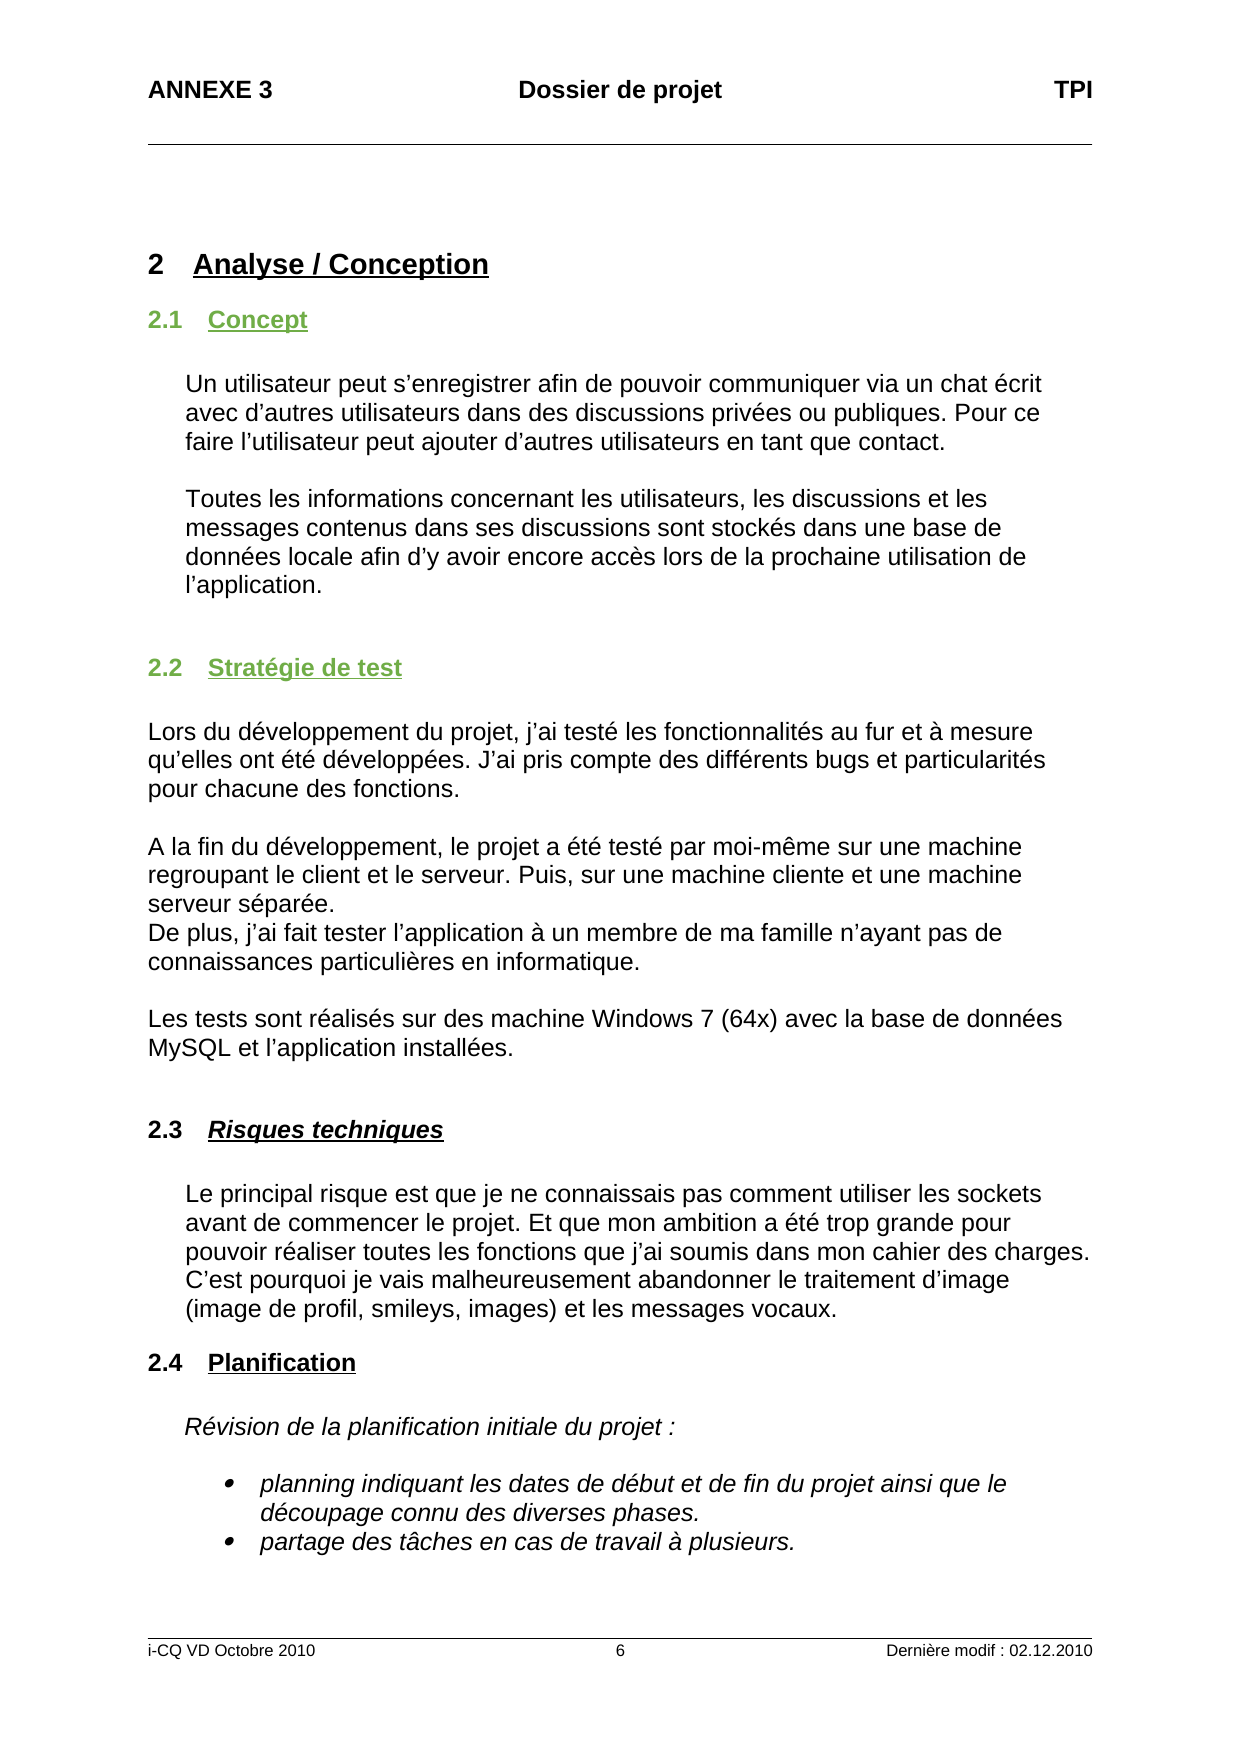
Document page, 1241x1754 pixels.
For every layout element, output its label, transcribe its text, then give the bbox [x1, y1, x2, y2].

subtitle Risques techniques [148, 1116, 1092, 1144]
list Un utilisateur peut s’enregistrer afin de pouvoir communiquer via un chat écrit avec d’autres utilisateurs dans des discussions privées ou publiques. Pour ce faire l’utilisateur peut ajouter d’autres utilisateurs en tant que contact. [185, 369, 1092, 456]
list planning indiquant les dates de début et de fin du projet ainsi que le découpage connu des diverses phases. [223, 1469, 1092, 1527]
subtitle Stratégie de test [148, 653, 1092, 682]
text A la fin du développement, le projet a été testé par moi-même sur une machine regroupant le client et le serveur. Puis, sur une machine cliente et une machine serveur séparée. [148, 832, 1092, 918]
subtitle Planification [148, 1348, 1092, 1377]
list partage des tâches en cas de travail à plusieurs. [223, 1527, 1092, 1556]
subtitle Concept [148, 306, 1092, 334]
text Les tests sont réalisés sur des machine Windows 7 (64x) avec la base de données MySQL et l’application installées. [148, 1004, 1092, 1062]
text Lors du développement du projet, j’ai testé les fonctionnalités au fur et à mesure qu’elles ont été développées. J’ai pris compte des différents bugs et particularités pour chacune des fonctions. [148, 717, 1092, 803]
text De plus, j’ai fait tester l’application à un membre de ma famille n’ayant pas de connaissances particulières en informatique. [148, 918, 1092, 976]
subtitle Analyse / Conception [148, 247, 1092, 281]
list Le principal risque est que je ne connaissais pas comment utiliser les sockets avant de commencer le projet. Et que mon ambition a été trop grande pour pouvoir réaliser toutes les fonctions que j’ai soumis dans mon cahier des charges. C’est pourquoi je vais malheureusement abandonner le traitement d’image (image de profil, smileys, images) et les messages vocaux. [185, 1179, 1092, 1323]
list Révision de la planification initiale du projet : [184, 1412, 1092, 1441]
list Toutes les informations concernant les utilisateurs, les discussions et les messages contenus dans ses discussions sont stockés dans une base de données locale afin d’y avoir encore accès lors de la prochaine utilisation de l’application. [185, 484, 1092, 599]
